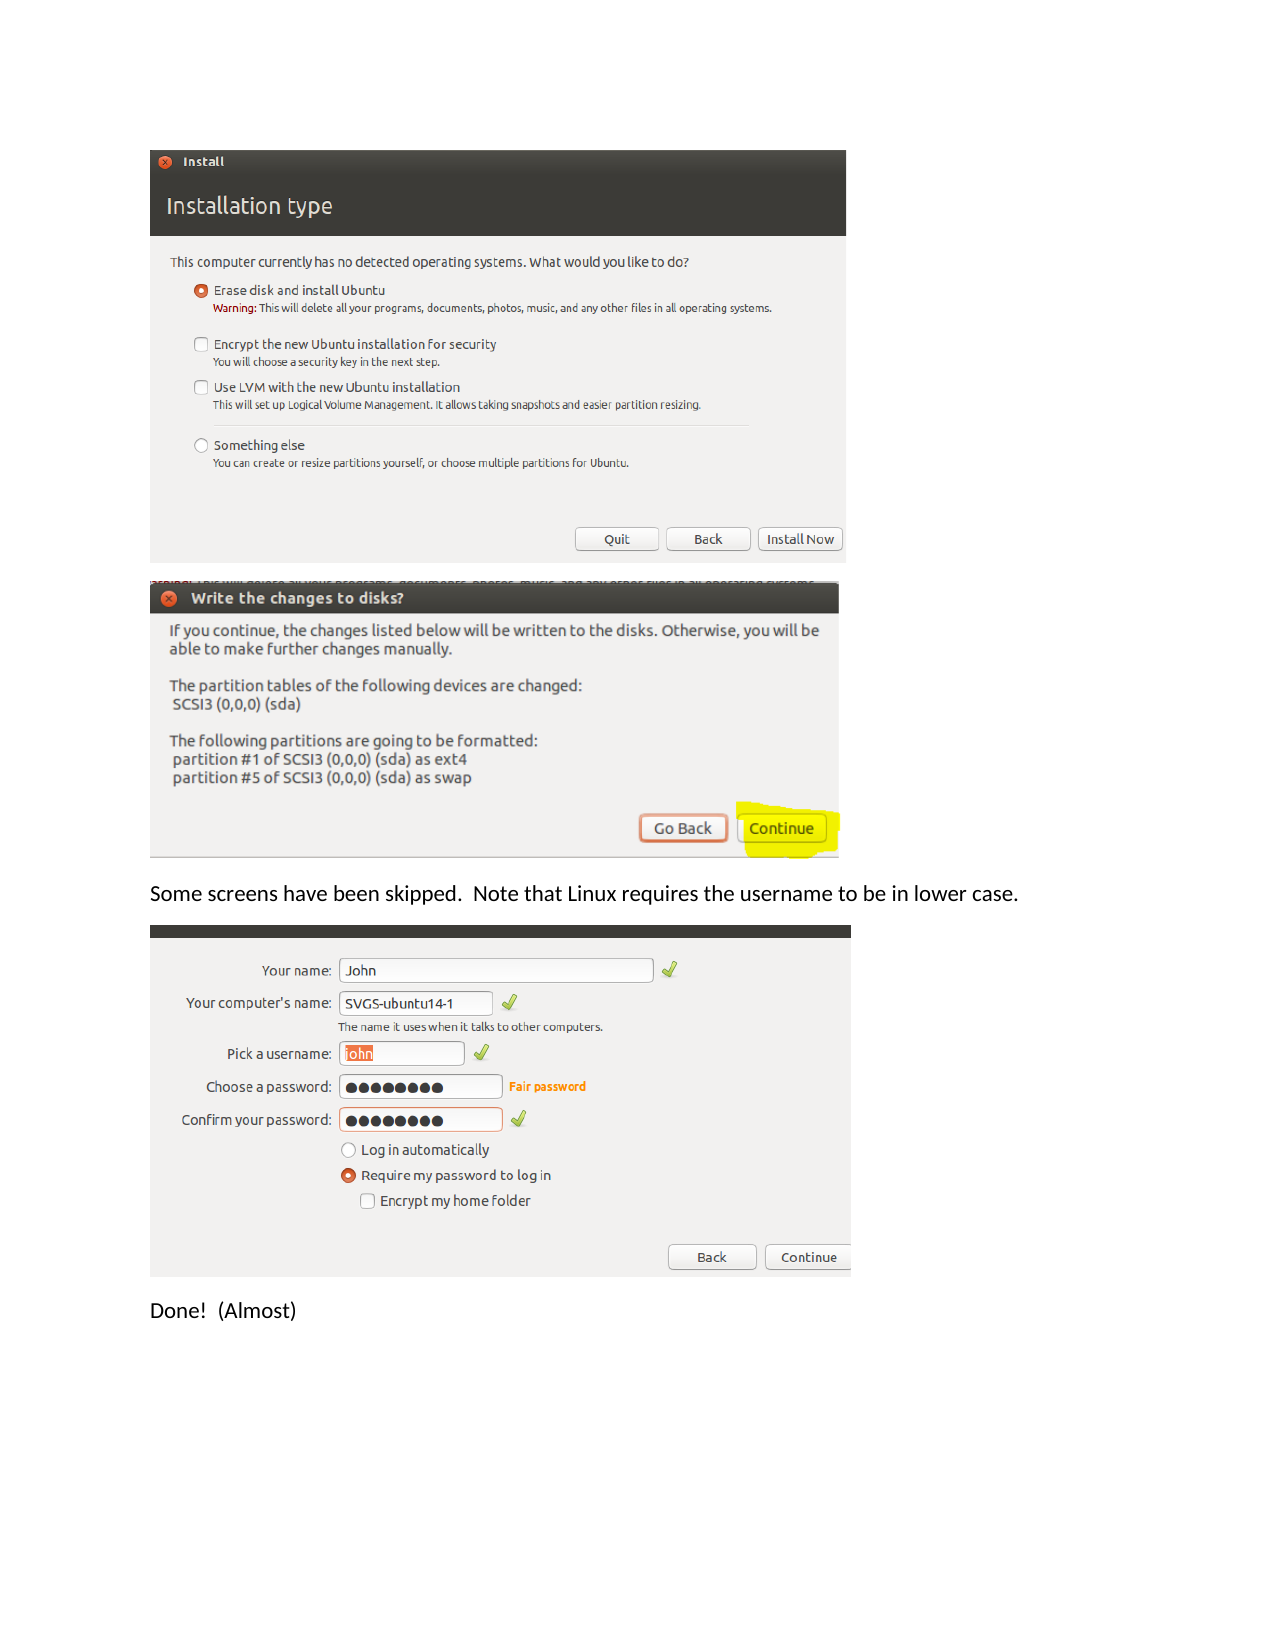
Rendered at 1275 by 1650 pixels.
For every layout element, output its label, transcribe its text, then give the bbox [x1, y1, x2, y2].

picture [150, 925, 851, 1277]
text Done! (Almost) [150, 1296, 1125, 1324]
picture [150, 581, 841, 860]
picture [150, 150, 847, 563]
text Some screens have been skipped. Note that Linux requires the username to be in lower case. [150, 879, 1125, 907]
